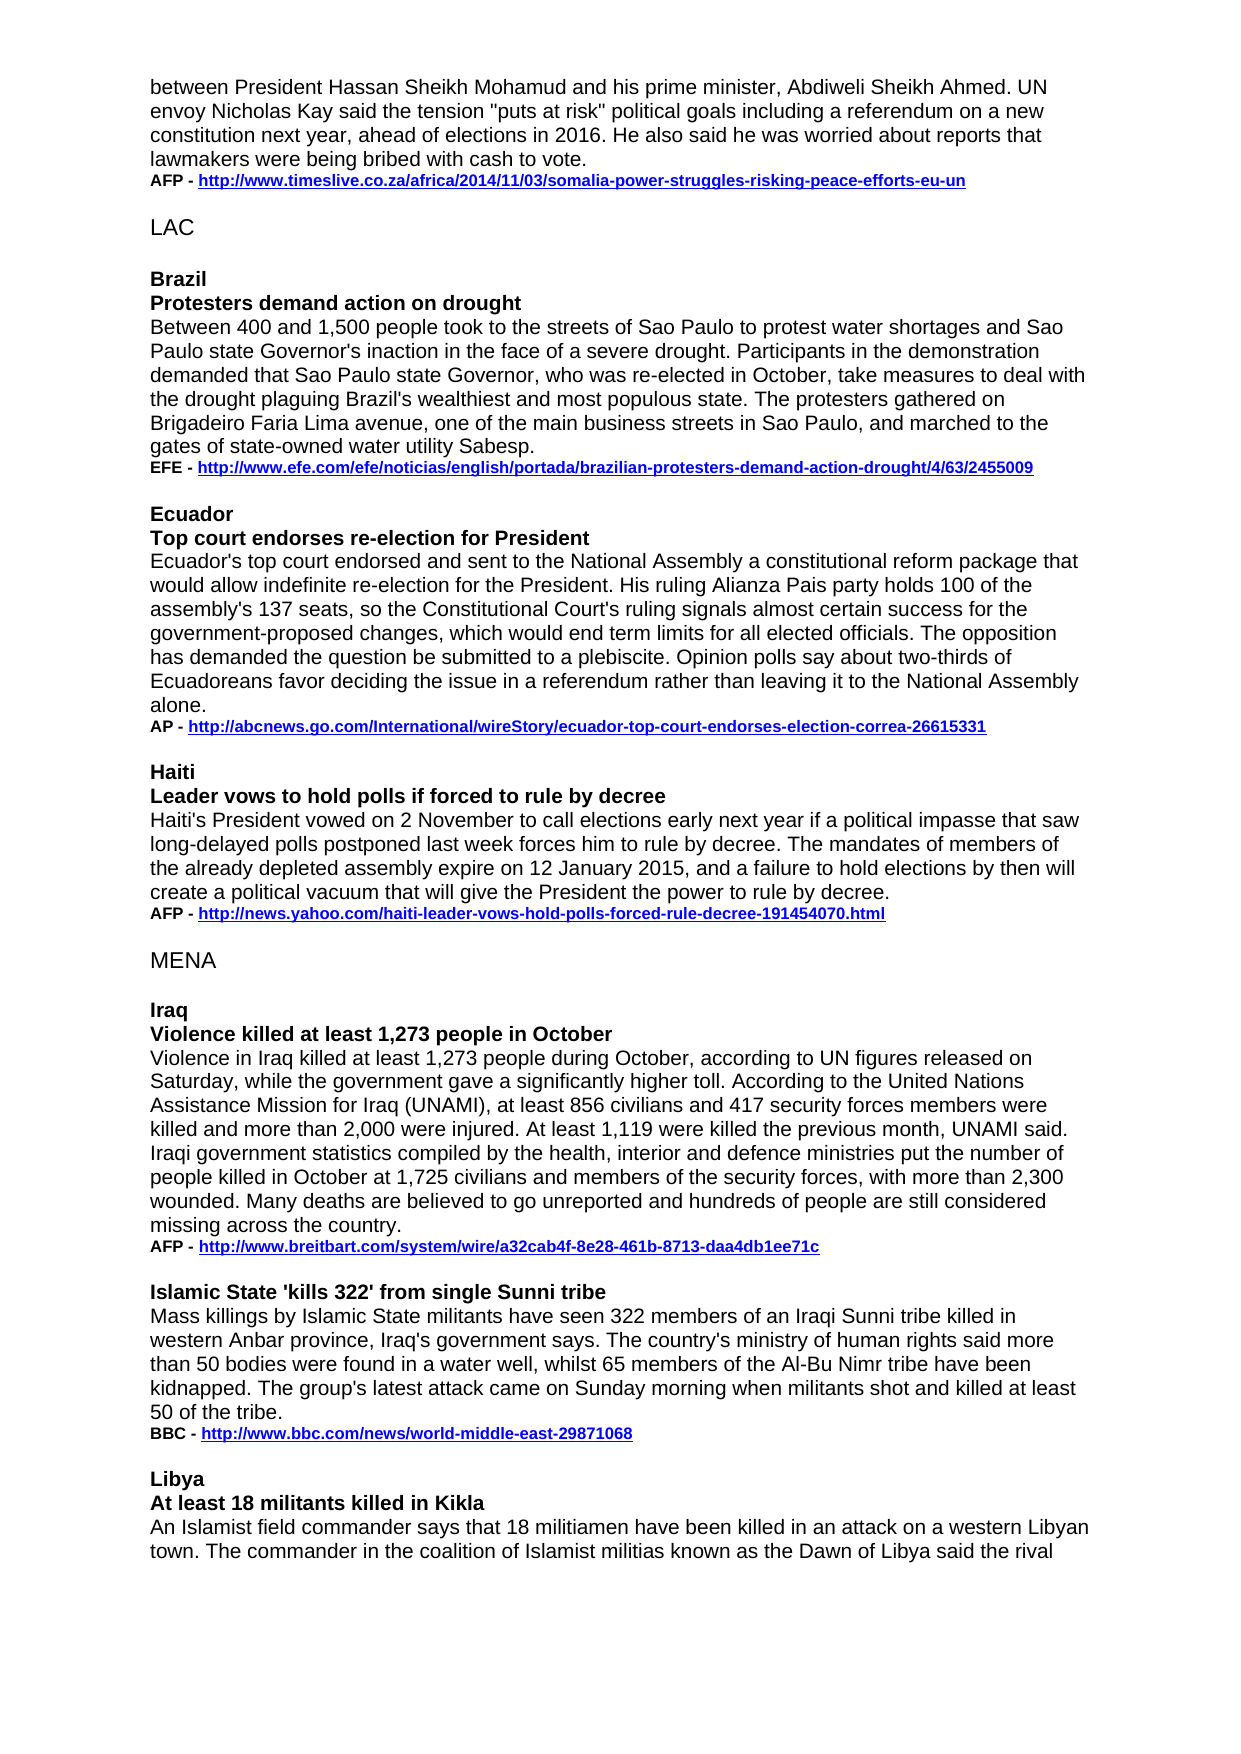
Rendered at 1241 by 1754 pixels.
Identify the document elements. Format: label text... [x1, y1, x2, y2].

text Islamic State 'kills 322' from single Sunni tribe [150, 1280, 1090, 1304]
text Haiti [150, 760, 1090, 784]
text AFP - http://www.timeslive.co.za/africa/2014/11/03/somalia-power-struggles-risking-peace-efforts-eu-un [150, 171, 1090, 190]
text Between 400 and 1,500 people took to the streets of Sao Paulo to protest water shortages and Sao Paulo state Governor's inaction in the face of a severe drought. Participants in the demonstration demanded that Sao Paulo state Governor, who was re-elected in October, take measures to deal with the drought plaguing Brazil's wealthiest and most populous state. The protesters gathered on Brigadeiro Faria Lima avenue, one of the main business streets in Sao Paulo, and marched to the gates of state-owned water utility Sabesp. [150, 314, 1090, 458]
text At least 18 militants killed in Kikla [150, 1491, 1090, 1515]
text Mass killings by Islamic State militants have seen 322 members of an Iraqi Sunni tribe killed in western Anbar province, Iraq's government says. The country's ministry of human rights said more than 50 bodies were found in a water well, whilst 65 members of the Al-Bu Nimr tribe have been kidnapped. The group's latest attack came on Sunday morning when militants shot and killed at least 50 of the tribe. [150, 1304, 1090, 1424]
text Iraq [150, 997, 1090, 1021]
text EFE - http://www.efe.com/efe/noticias/english/portada/brazilian-protesters-demand-action-drought/4/63/2455009 [150, 458, 1090, 477]
text Haiti's President vowed on 2 November to call elections early next year if a political impasse that saw long-delayed polls postponed last week forces him to rule by decree. The mandates of members of the already depleted assembly expire on 12 January 2015, and a failure to hold elections by then will create a political vacuum that will give the President the power to rule by decree. [150, 808, 1090, 904]
text Protesters demand action on drought [150, 291, 1090, 314]
text Top court endorses re-election for President [150, 525, 1090, 549]
text MENA [150, 947, 1090, 973]
text Violence in Iraq killed at least 1,273 people during October, according to UN figures released on Saturday, while the government gave a significantly higher toll. According to the United Nations Assistance Mission for Iraq (UNAMI), at least 856 civilians and 417 security forces members were killed and more than 2,000 were injured. At least 1,119 were killed the previous month, UNAMI said. Iraqi government statistics compiled by the health, interior and defence ministries put the number of people killed in October at 1,725 civilians and members of the security forces, with more than 2,300 wounded. Many deaths are believed to go unreported and hundreds of people are still considered missing across the country. [150, 1045, 1090, 1237]
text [150, 75, 1090, 171]
text Leader vows to hold polls if forced to rule by decree [150, 784, 1090, 808]
text BBC - http://www.bbc.com/news/world-middle-east-29871068 [150, 1424, 1090, 1443]
text AFP - http://www.breitbart.com/system/wire/a32cab4f-8e28-461b-8713-daa4db1ee71c [150, 1237, 1090, 1256]
text Libya [150, 1467, 1090, 1491]
text Ecuador [150, 501, 1090, 525]
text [150, 1515, 1090, 1563]
text Brazil [150, 267, 1090, 291]
text AP - http://abcnews.go.com/International/wireStory/ecuador-top-court-endorses-election-correa-26615331 [150, 717, 1090, 736]
text AFP - http://news.yahoo.com/haiti-leader-vows-hold-polls-forced-rule-decree-191454070.html [150, 904, 1090, 923]
text LAC [150, 214, 1090, 240]
text Violence killed at least 1,273 people in October [150, 1021, 1090, 1045]
text Ecuador's top court endorsed and sent to the National Assembly a constitutional reform package that would allow indefinite re-election for the President. His ruling Alianza Pais party holds 100 of the assembly's 137 seats, so the Constitutional Court's ruling signals almost certain success for the government-proposed changes, which would end term limits for all elected officials. The opposition has demanded the question be submitted to a plebiscite. Opinion polls say about two-thirds of Ecuadoreans favor deciding the issue in a referendum rather than leaving it to the National Assembly alone. [150, 549, 1090, 717]
